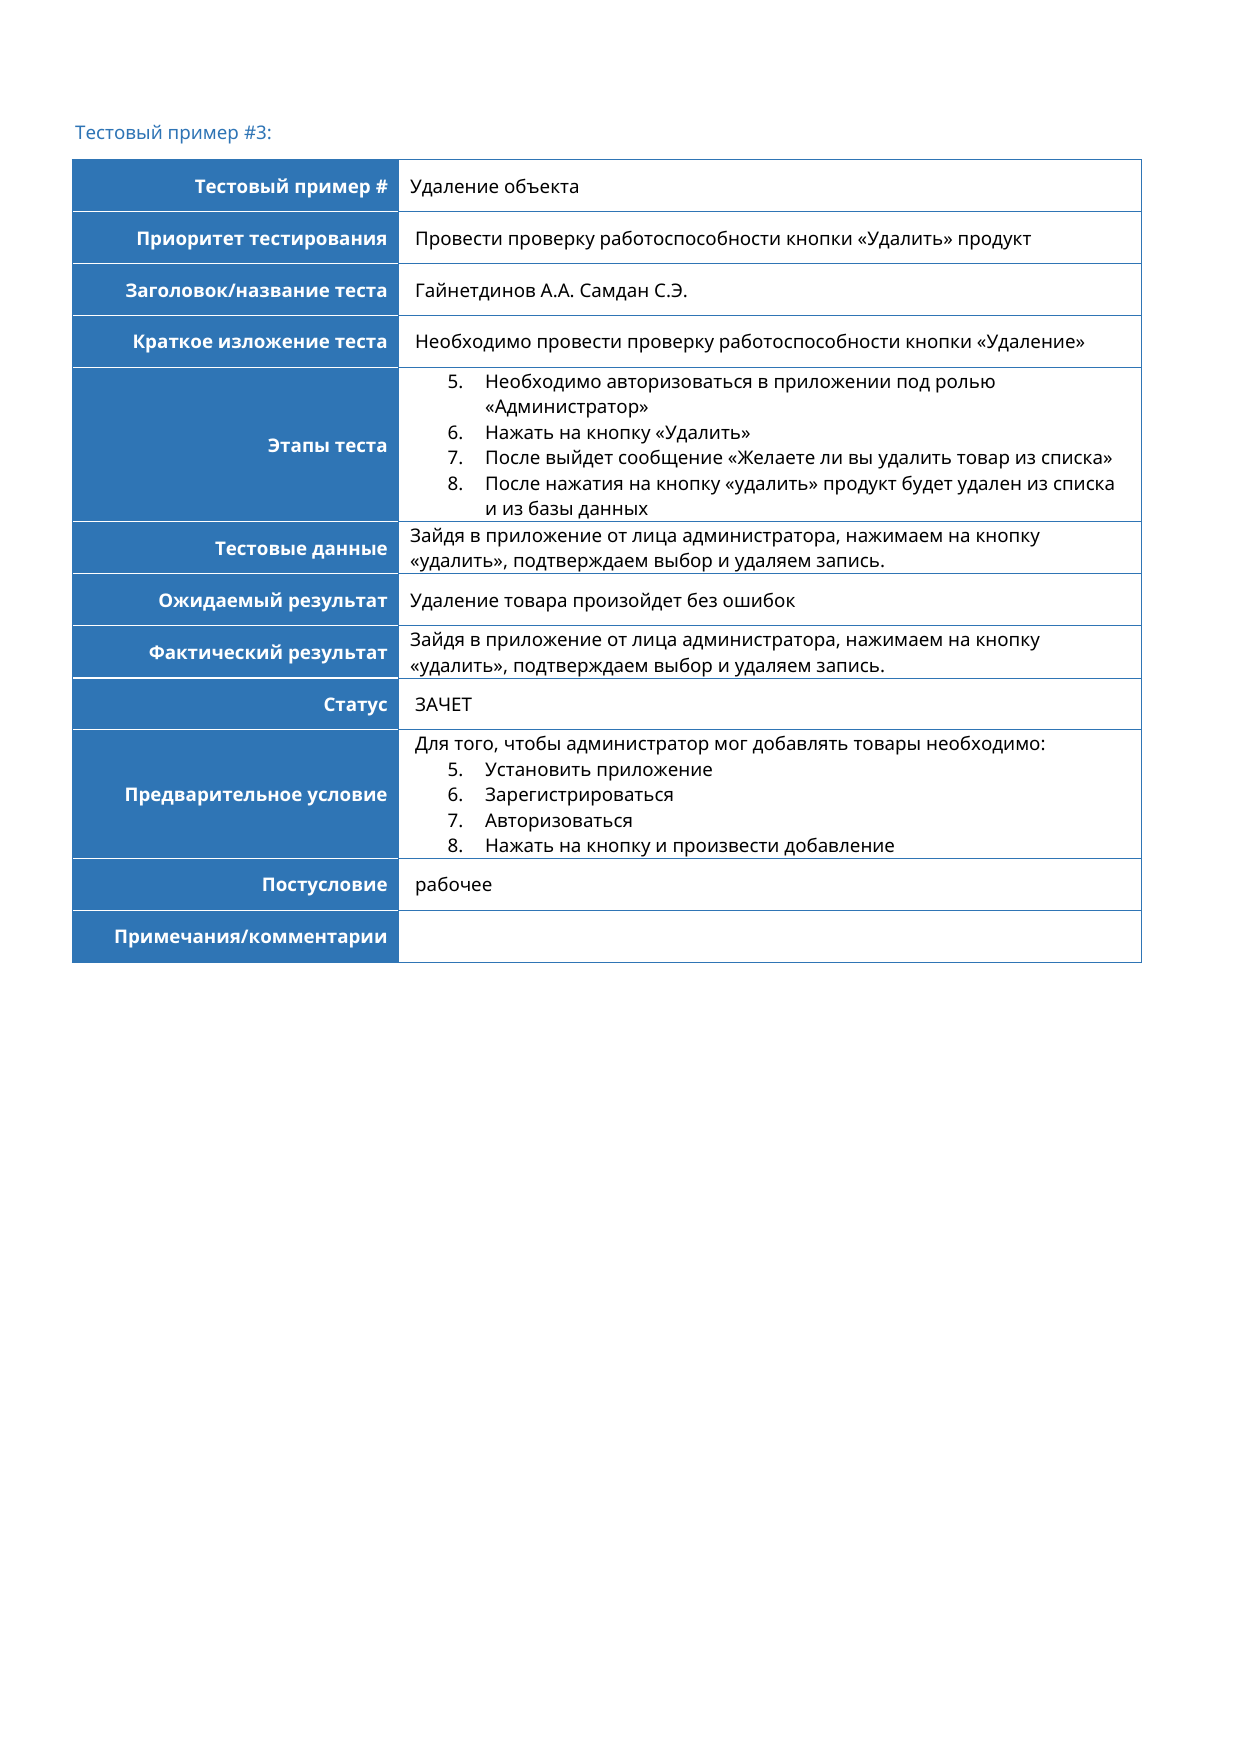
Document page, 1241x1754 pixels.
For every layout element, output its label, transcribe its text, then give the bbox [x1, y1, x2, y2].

table_cell Приоритет тестирования [73, 212, 398, 263]
table_cell Удаление товара произойдет без ошибок [399, 574, 1141, 625]
table_cell Фактический результат [73, 626, 398, 677]
subtitle Тестовый пример #3: [75, 119, 1165, 145]
table_cell Необходимо авторизоваться в приложении под ролью «Администратор» Нажать на кнопку «Удалить» После выйдет сообщение «Желаете ли вы удалить товар из списка» После нажатия на кнопку «удалить» продукт будет удален из списка и из базы данных [399, 368, 1141, 521]
table_cell Краткое изложение теста [73, 316, 398, 367]
table_cell Зайдя в приложение от лица администратора, нажимаем на кнопку «удалить», подтверждаем выбор и удаляем запись. [399, 626, 1141, 677]
table_cell Необходимо провести проверку работоспособности кнопки «Удаление» [399, 316, 1141, 367]
table_header Тестовый пример # [73, 160, 398, 211]
table_cell Постусловие [73, 859, 398, 910]
table_cell Для того, чтобы администратор мог добавлять товары необходимо: Установить приложение Зарегистрироваться Авторизоваться Нажать на кнопку и произвести добавление [399, 730, 1141, 858]
table_cell Ожидаемый результат [73, 574, 398, 625]
table_cell ЗАЧЕТ [399, 679, 1141, 729]
table_cell Тестовые данные [73, 522, 398, 573]
table_cell Провести проверку работоспособности кнопки «Удалить» продукт [399, 212, 1141, 263]
table_header Удаление объекта [399, 160, 1141, 211]
table_cell [399, 911, 1141, 962]
table_cell Гайнетдинов А.А. Самдан С.Э. [399, 264, 1141, 315]
table_cell Предварительное условие [73, 730, 398, 858]
table_cell рабочее [399, 859, 1141, 910]
table_cell Примечания/комментарии [73, 911, 398, 962]
table_cell Этапы теста [73, 368, 398, 521]
table_cell Статус [73, 679, 398, 729]
table_cell Заголовок/название теста [73, 264, 398, 315]
table_cell Зайдя в приложение от лица администратора, нажимаем на кнопку «удалить», подтверждаем выбор и удаляем запись. [399, 522, 1141, 573]
